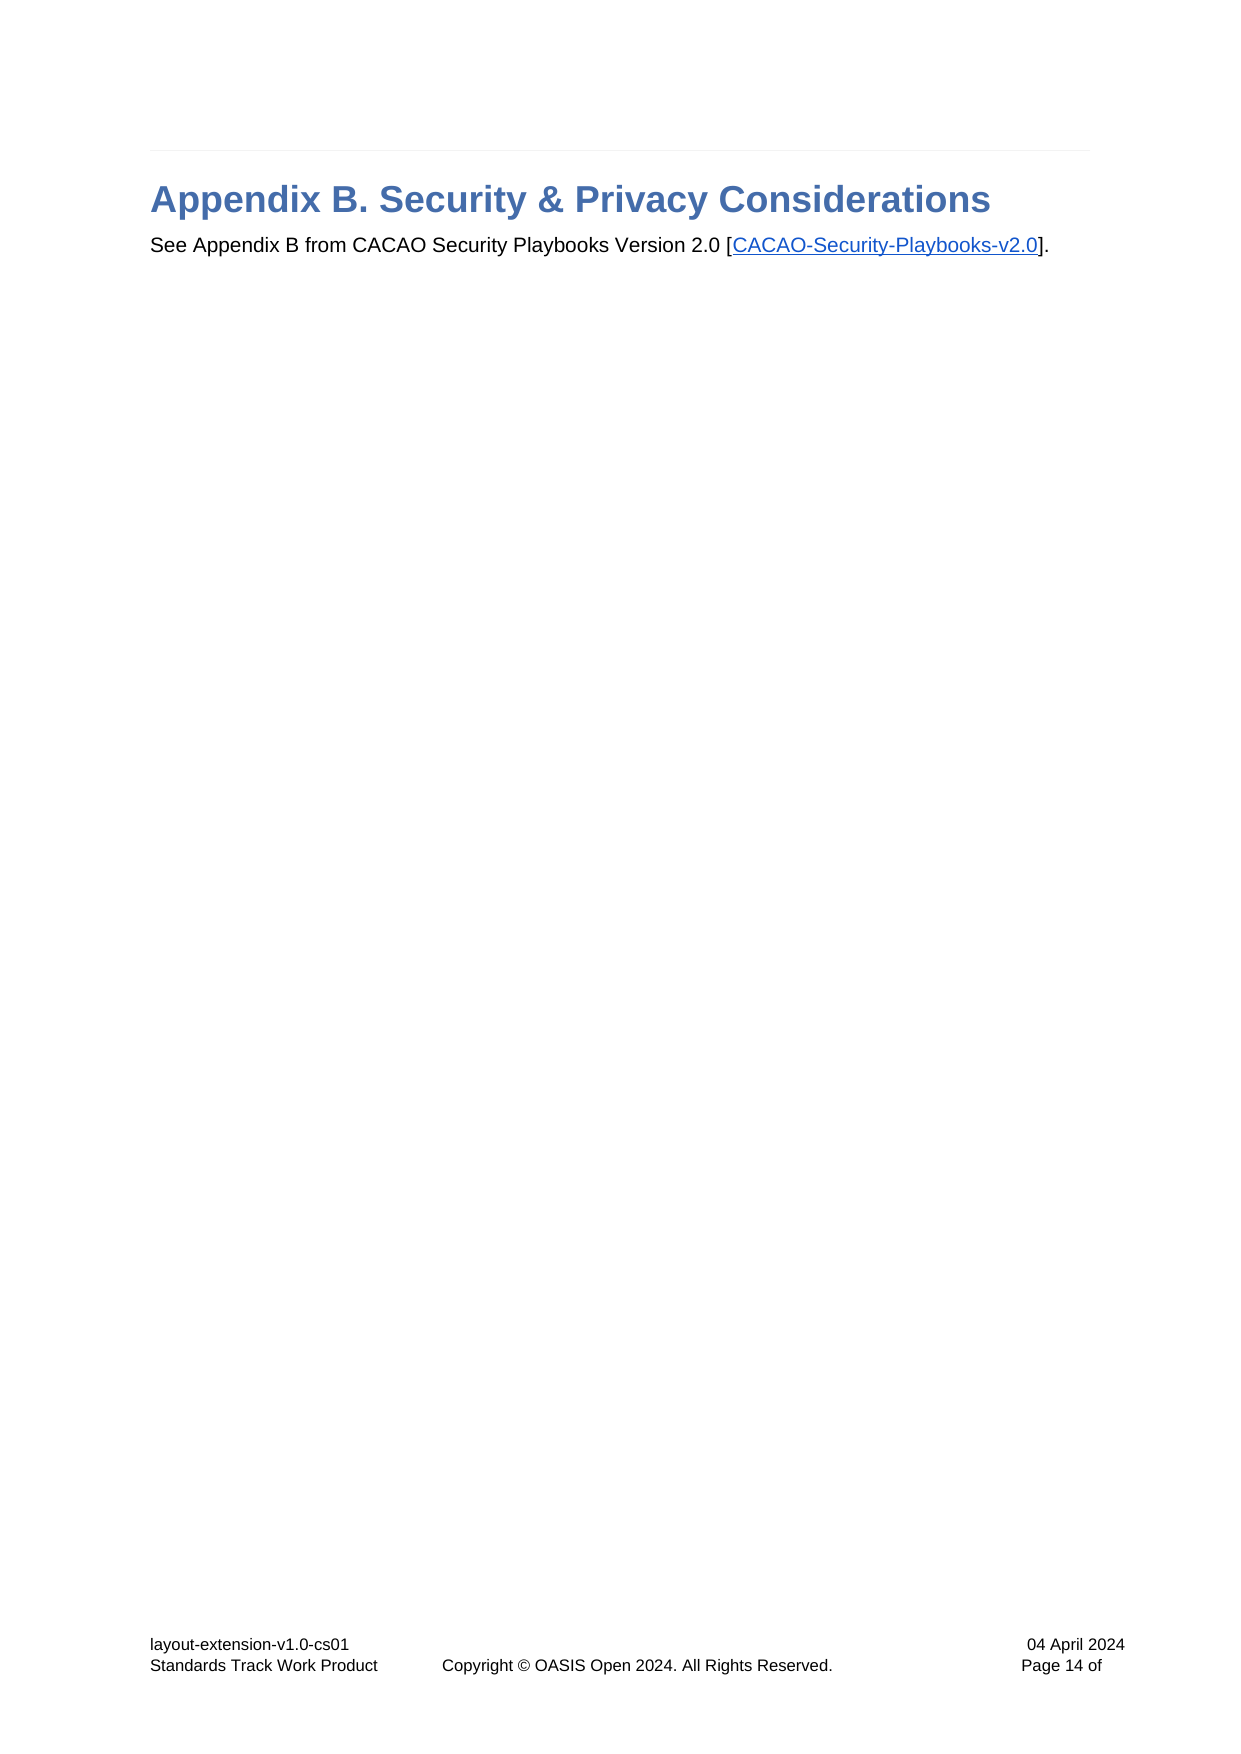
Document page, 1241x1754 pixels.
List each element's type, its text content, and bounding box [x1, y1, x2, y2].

subtitle Appendix B. Security & Privacy Considerations [150, 177, 1090, 221]
text See Appendix B from CACAO Security Playbooks Version 2.0 [CACAO-Security-Playbooks-v2.0]. [150, 233, 1090, 257]
